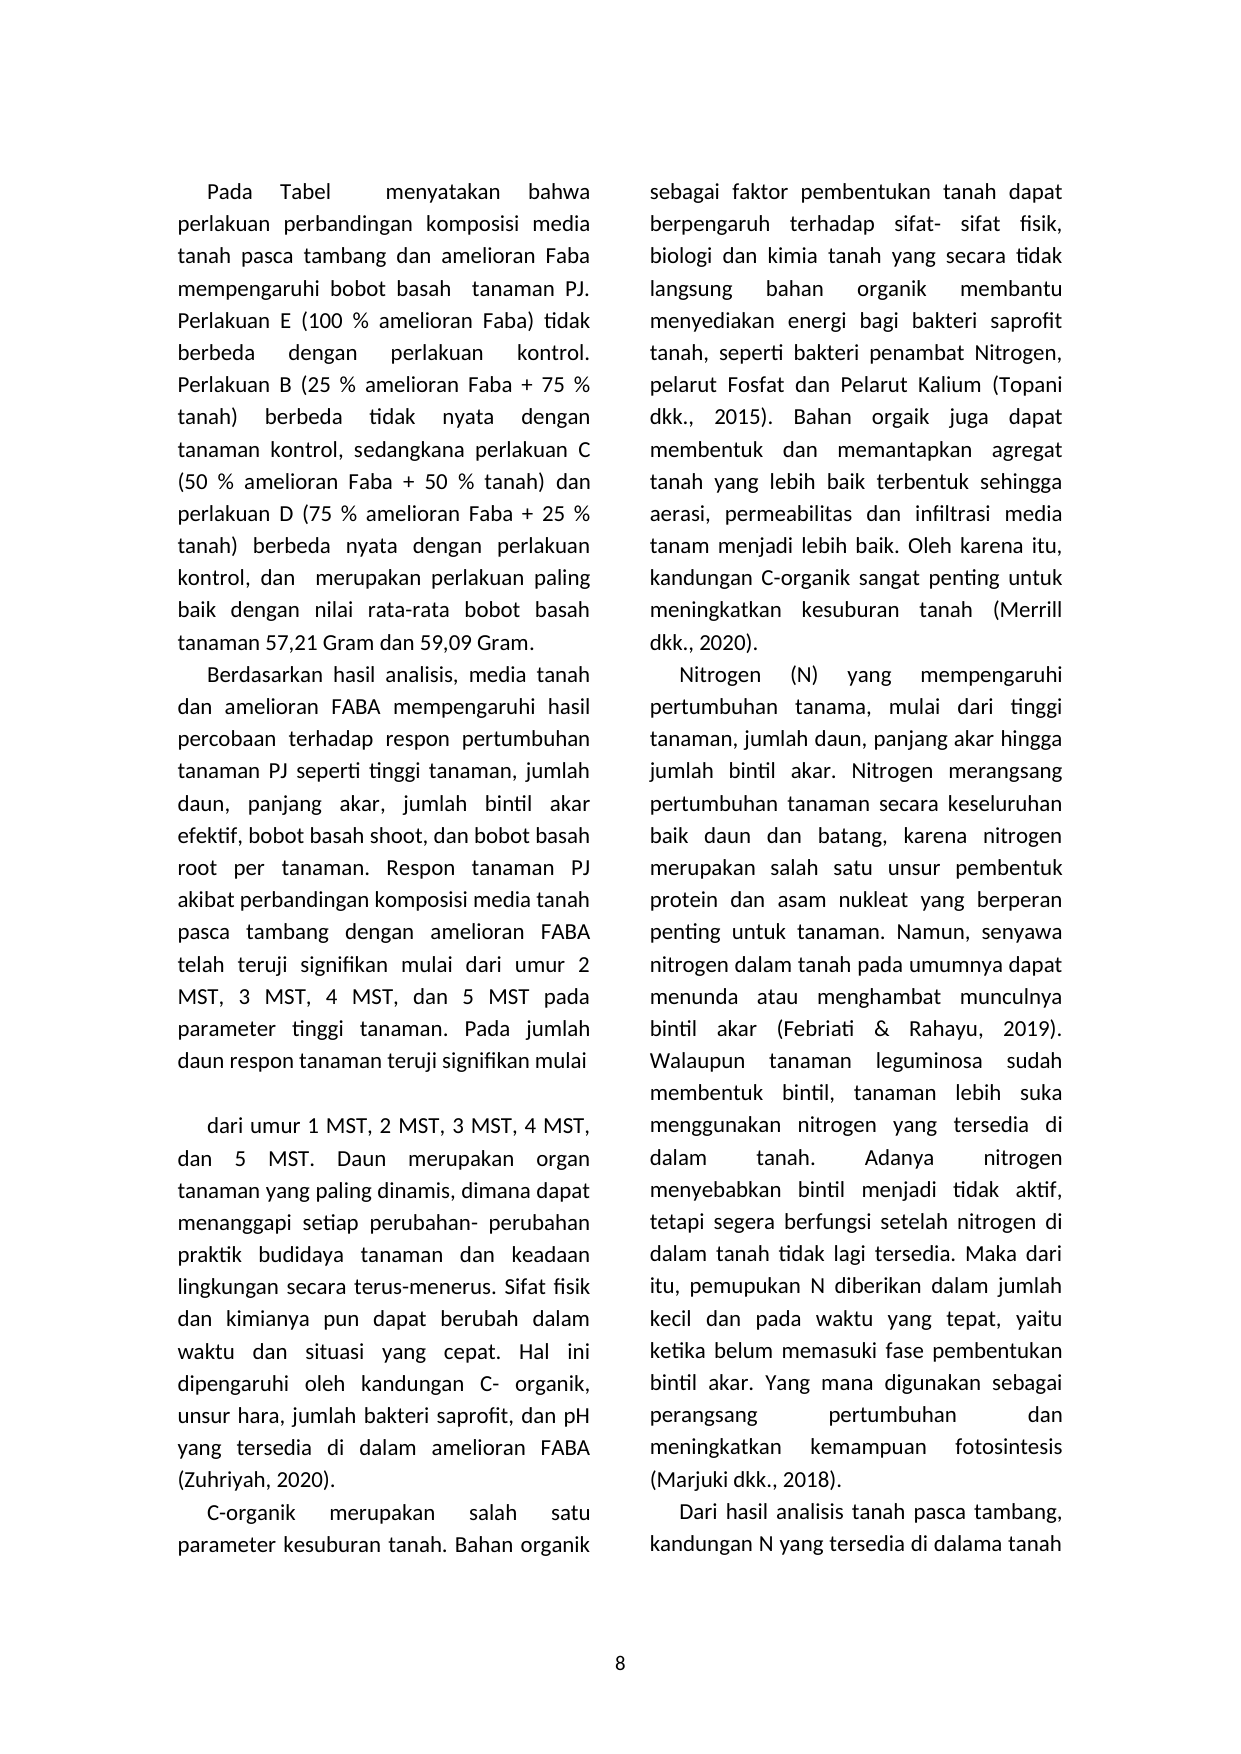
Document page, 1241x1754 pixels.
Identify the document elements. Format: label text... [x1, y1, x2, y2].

text Berdasarkan hasil analisis, media tanah dan amelioran FABA mempengaruhi hasil percobaan terhadap respon pertumbuhan tanaman PJ seperti tinggi tanaman, jumlah daun, panjang akar, jumlah bintil akar efektif, bobot basah shoot, dan bobot basah root per tanaman. Respon tanaman PJ akibat perbandingan komposisi media tanah pasca tambang dengan amelioran FABA telah teruji signifikan mulai dari umur 2 MST, 3 MST, 4 MST, dan 5 MST pada parameter tinggi tanaman. Pada jumlah daun respon tanaman teruji signifikan mulai [177, 660, 591, 1074]
text C-organik merupakan salah satu parameter kesuburan tanah. Bahan organik sebagai faktor pembentukan tanah dapat berpengaruh terhadap sifat- sifat fisik, biologi dan kimia tanah yang secara tidak langsung bahan organik membantu menyediakan energi bagi bakteri saprofit tanah, seperti bakteri penambat Nitrogen, pelarut Fosfat dan Pelarut Kalium (Topani dkk., 2015). Bahan orgaik juga dapat membentuk dan memantapkan agregat tanah yang lebih baik terbentuk sehingga aerasi, permeabilitas dan infiltrasi media tanam menjadi lebih baik. Oleh karena itu, kandungan C-organik sangat penting untuk meningkatkan kesuburan tanah (Merrill dkk., 2020). [649, 177, 1063, 656]
text dari umur 1 MST, 2 MST, 3 MST, 4 MST, dan 5 MST. Daun merupakan organ tanaman yang paling dinamis, dimana dapat menanggapi setiap perubahan- perubahan praktik budidaya tanaman dan keadaan lingkungan secara terus-menerus. Sifat fisik dan kimianya pun dapat berubah dalam waktu dan situasi yang cepat. Hal ini dipengaruhi oleh kandungan C- organik, unsur hara, jumlah bakteri saprofit, dan pH yang tersedia di dalam amelioran FABA (Zuhriyah, 2020). [177, 1111, 591, 1493]
text Nitrogen (N) yang mempengaruhi pertumbuhan tanama, mulai dari tinggi tanaman, jumlah daun, panjang akar hingga jumlah bintil akar. Nitrogen merangsang pertumbuhan tanaman secara keseluruhan baik daun dan batang, karena nitrogen merupakan salah satu unsur pembentuk protein dan asam nukleat yang berperan penting untuk tanaman. Namun, senyawa nitrogen dalam tanah pada umumnya dapat menunda atau menghambat munculnya bintil akar (Febriati & Rahayu, 2019). Walaupun tanaman leguminosa sudah membentuk bintil, tanaman lebih suka menggunakan nitrogen yang tersedia di dalam tanah. Adanya nitrogen menyebabkan bintil menjadi tidak aktif, tetapi segera berfungsi setelah nitrogen di dalam tanah tidak lagi tersedia. Maka dari itu, pemupukan N diberikan dalam jumlah kecil dan pada waktu yang tepat, yaitu ketika belum memasuki fase pembentukan bintil akar. Yang mana digunakan sebagai perangsang pertumbuhan dan meningkatkan kemampuan fotosintesis (Marjuki dkk., 2018). [649, 660, 1063, 1493]
text Pada Tabel menyatakan bahwa perlakuan perbandingan komposisi media tanah pasca tambang dan amelioran Faba mempengaruhi bobot basah tanaman PJ. Perlakuan E (100 % amelioran Faba) tidak berbeda dengan perlakuan kontrol. Perlakuan B (25 % amelioran Faba + 75 % tanah) berbeda tidak nyata dengan tanaman kontrol, sedangkana perlakuan C (50 % amelioran Faba + 50 % tanah) dan perlakuan D (75 % amelioran Faba + 25 % tanah) berbeda nyata dengan perlakuan kontrol, dan merupakan perlakuan paling baik dengan nilai rata-rata bobot basah tanaman 57,21 Gram dan 59,09 Gram. [177, 177, 591, 656]
